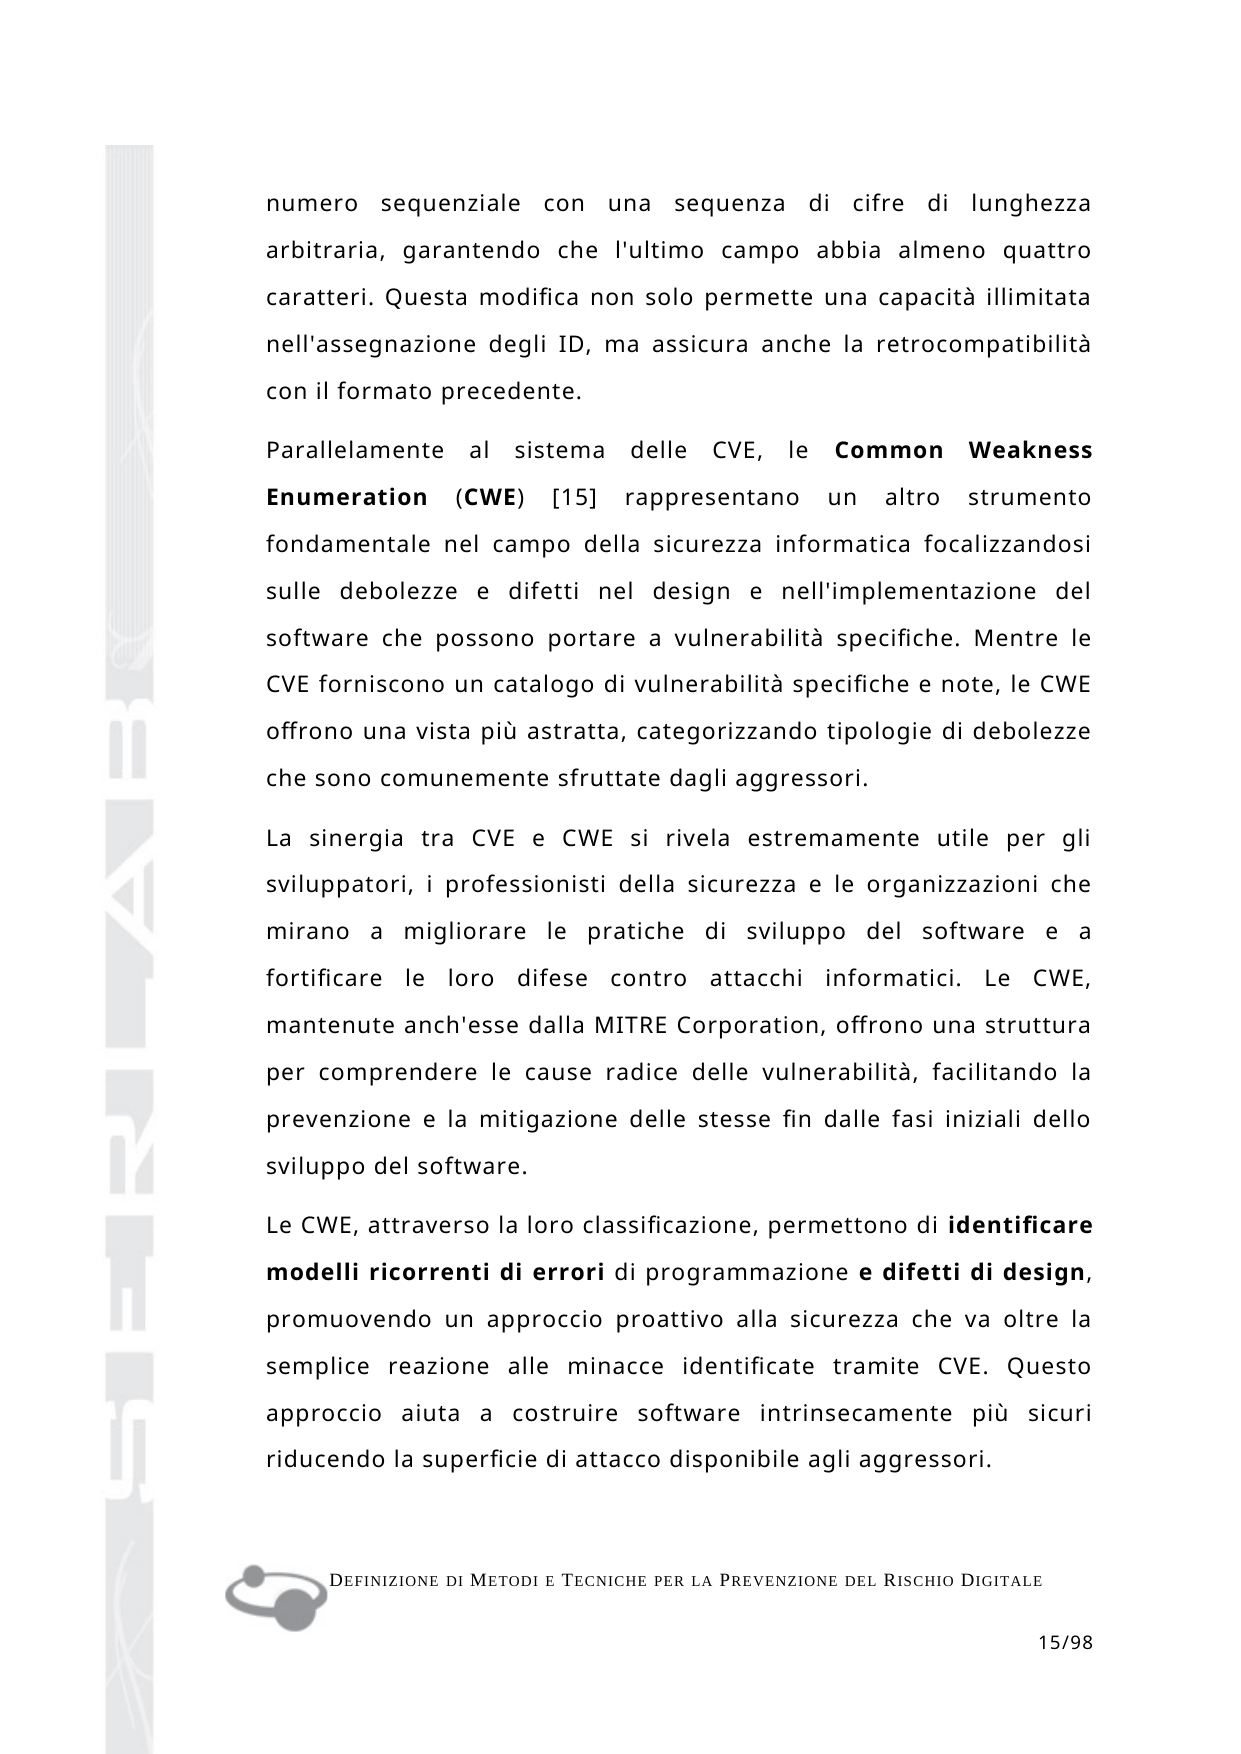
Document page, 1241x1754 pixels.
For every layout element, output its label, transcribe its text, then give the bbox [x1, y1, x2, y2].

text Parallelamente al sistema delle CVE, le Common Weakness Enumeration (CWE) [15] rappresentano un altro strumento fondamentale nel campo della sicurezza informatica focalizzandosi sulle debolezze e difetti nel design e nell'implementazione del software che possono portare a vulnerabilità specifiche. Mentre le CVE forniscono un catalogo di vulnerabilità specifiche e note, le CWE offrono una vista più astratta, categorizzando tipologie di debolezze che sono comunemente sfruttate dagli aggressori. [266, 434, 1093, 793]
picture [213, 1563, 328, 1635]
text Le CWE, attraverso la loro classificazione, permettono di identificare modelli ricorrenti di errori di programmazione e difetti di design, promuovendo un approccio proattivo alla sicurezza che va oltre la semplice reazione alle minacce identificate tramite CVE. Questo approccio aiuta a costruire software intrinsecamente più sicuri riducendo la superficie di attacco disponibile agli aggressori. [266, 1209, 1093, 1475]
picture [91, 145, 162, 1754]
text La sinergia tra CVE e CWE si rivela estremamente utile per gli sviluppatori, i professionisti della sicurezza e le organizzazioni che mirano a migliorare le pratiche di sviluppo del software e a fortificare le loro difese contro attacchi informatici. Le CWE, mantenute anch'esse dalla MITRE Corporation, offrono una struttura per comprendere le cause radice delle vulnerabilità, facilitando la prevenzione e la mitigazione delle stesse fin dalle fasi iniziali dello sviluppo del software. [266, 822, 1093, 1181]
